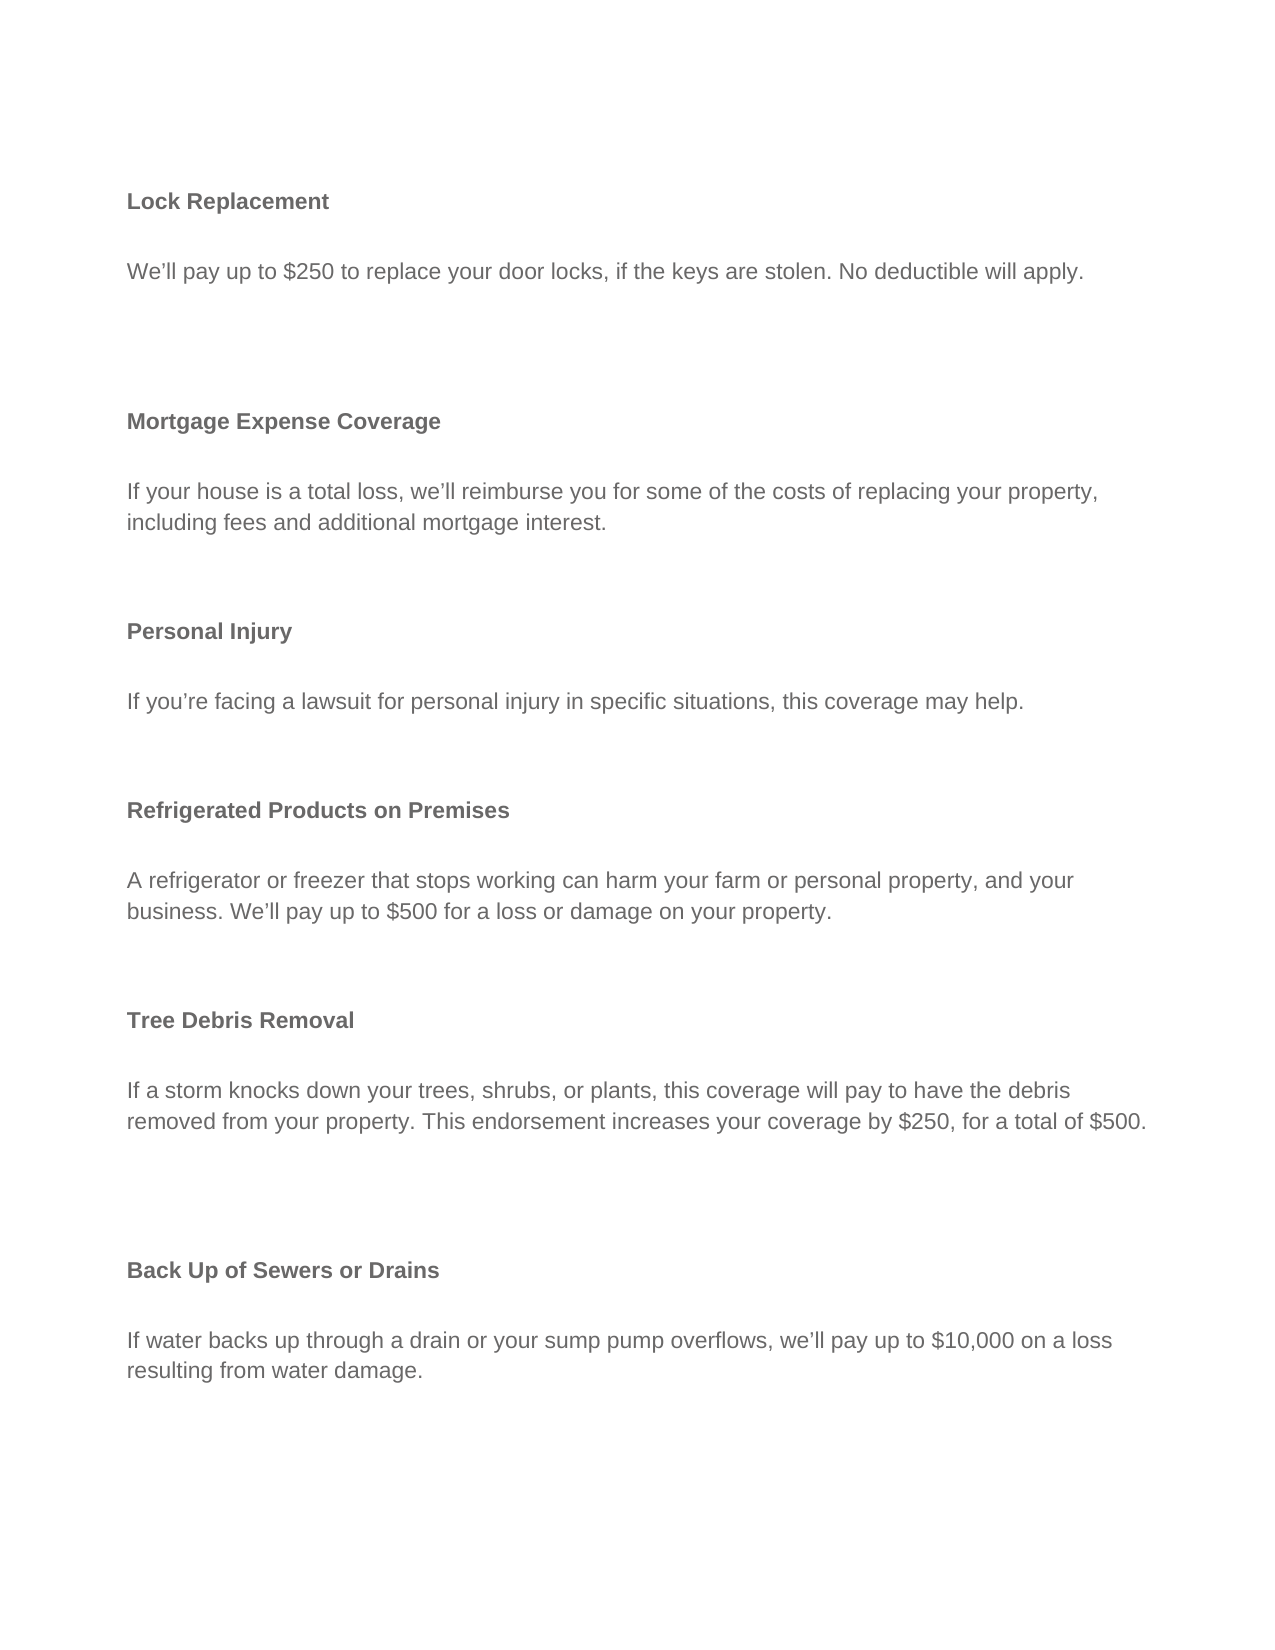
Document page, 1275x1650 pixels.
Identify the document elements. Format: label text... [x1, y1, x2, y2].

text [127, 150, 1148, 324]
text Mortgage Expense Coverage If your house is a total loss, we’ll reimburse you for some of the costs of replacing your property, including fees and additional mortgage interest. Personal Injury If you’re facing a lawsuit for personal injury in specific situations, this coverage may help. Refrigerated Products on Premises A refrigerator or freezer that stops working can harm your farm or personal property, and your business. We’ll pay up to $500 for a loss or damage on your property. Tree Debris Removal If a storm knocks down your trees, shrubs, or plants, this coverage will pay to have the debris removed from your property. This endorsement increases your coverage by $250, for a total of $500. Back Up of Sewers or Drains If water backs up through a drain or your sump pump overflows, we’ll pay up to $10,000 on a loss resulting from water damage. [127, 408, 1148, 1423]
